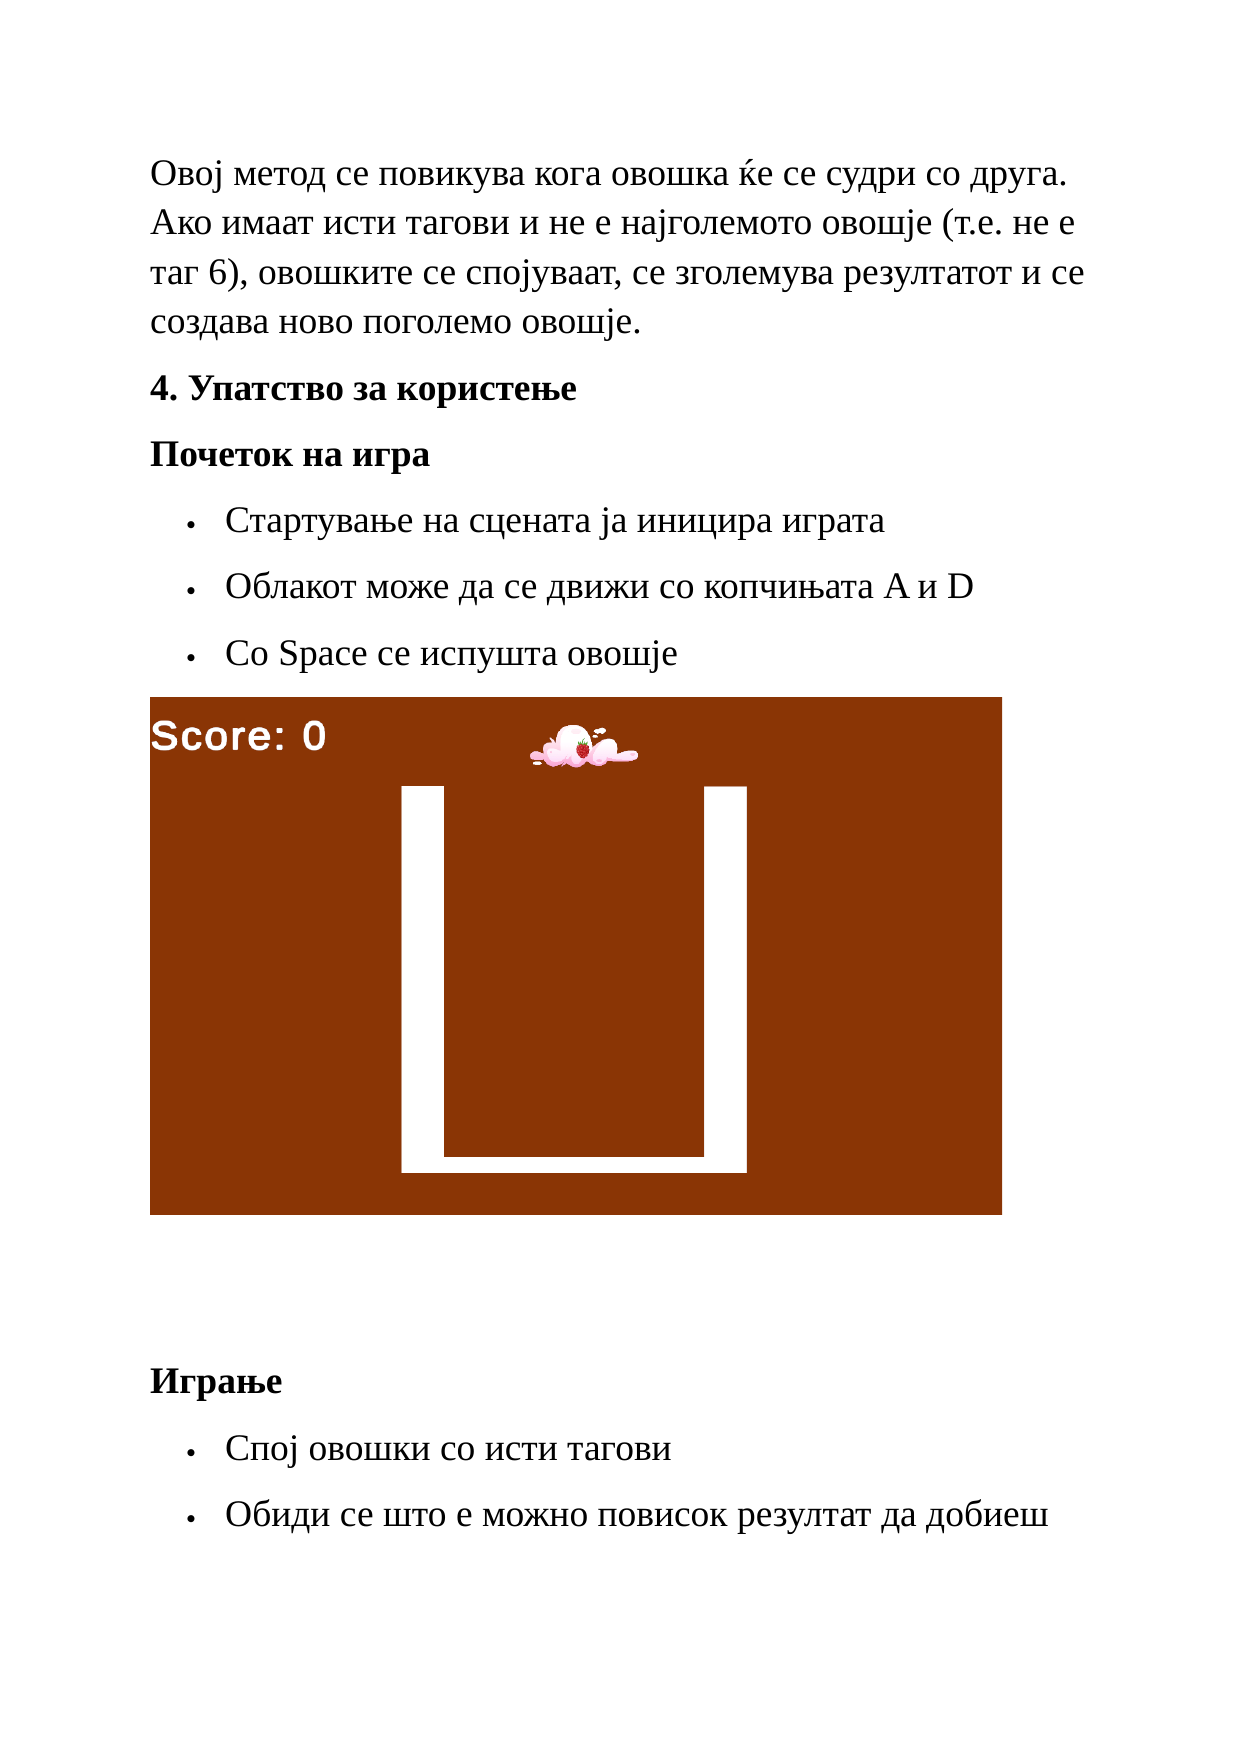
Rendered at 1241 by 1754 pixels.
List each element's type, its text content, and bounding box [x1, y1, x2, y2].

text 4. Упатство за користење [150, 365, 1090, 408]
list Со Space се испушта овошје [187, 630, 1090, 673]
list Спој овошки со исти тагови [187, 1425, 1090, 1468]
text Играње [150, 1359, 1090, 1402]
list Обиди се што е можно повисок резултат да добиеш [187, 1491, 1090, 1534]
text Почеток на игра [150, 431, 1090, 474]
picture [150, 697, 1003, 1215]
list Стартување на сцената ја иницира играта [187, 497, 1090, 541]
list Облакот може да се движи со копчињата A и D [187, 564, 1090, 607]
text Овој метод се повикува кога овошка ќе се судри со друга. Ако имаат исти тагови и не е најголемото овошје (т.е. не е таг 6), овошките се спојуваат, се зголемува резултатот и се создава ново поголемо овошје. [150, 150, 1090, 342]
